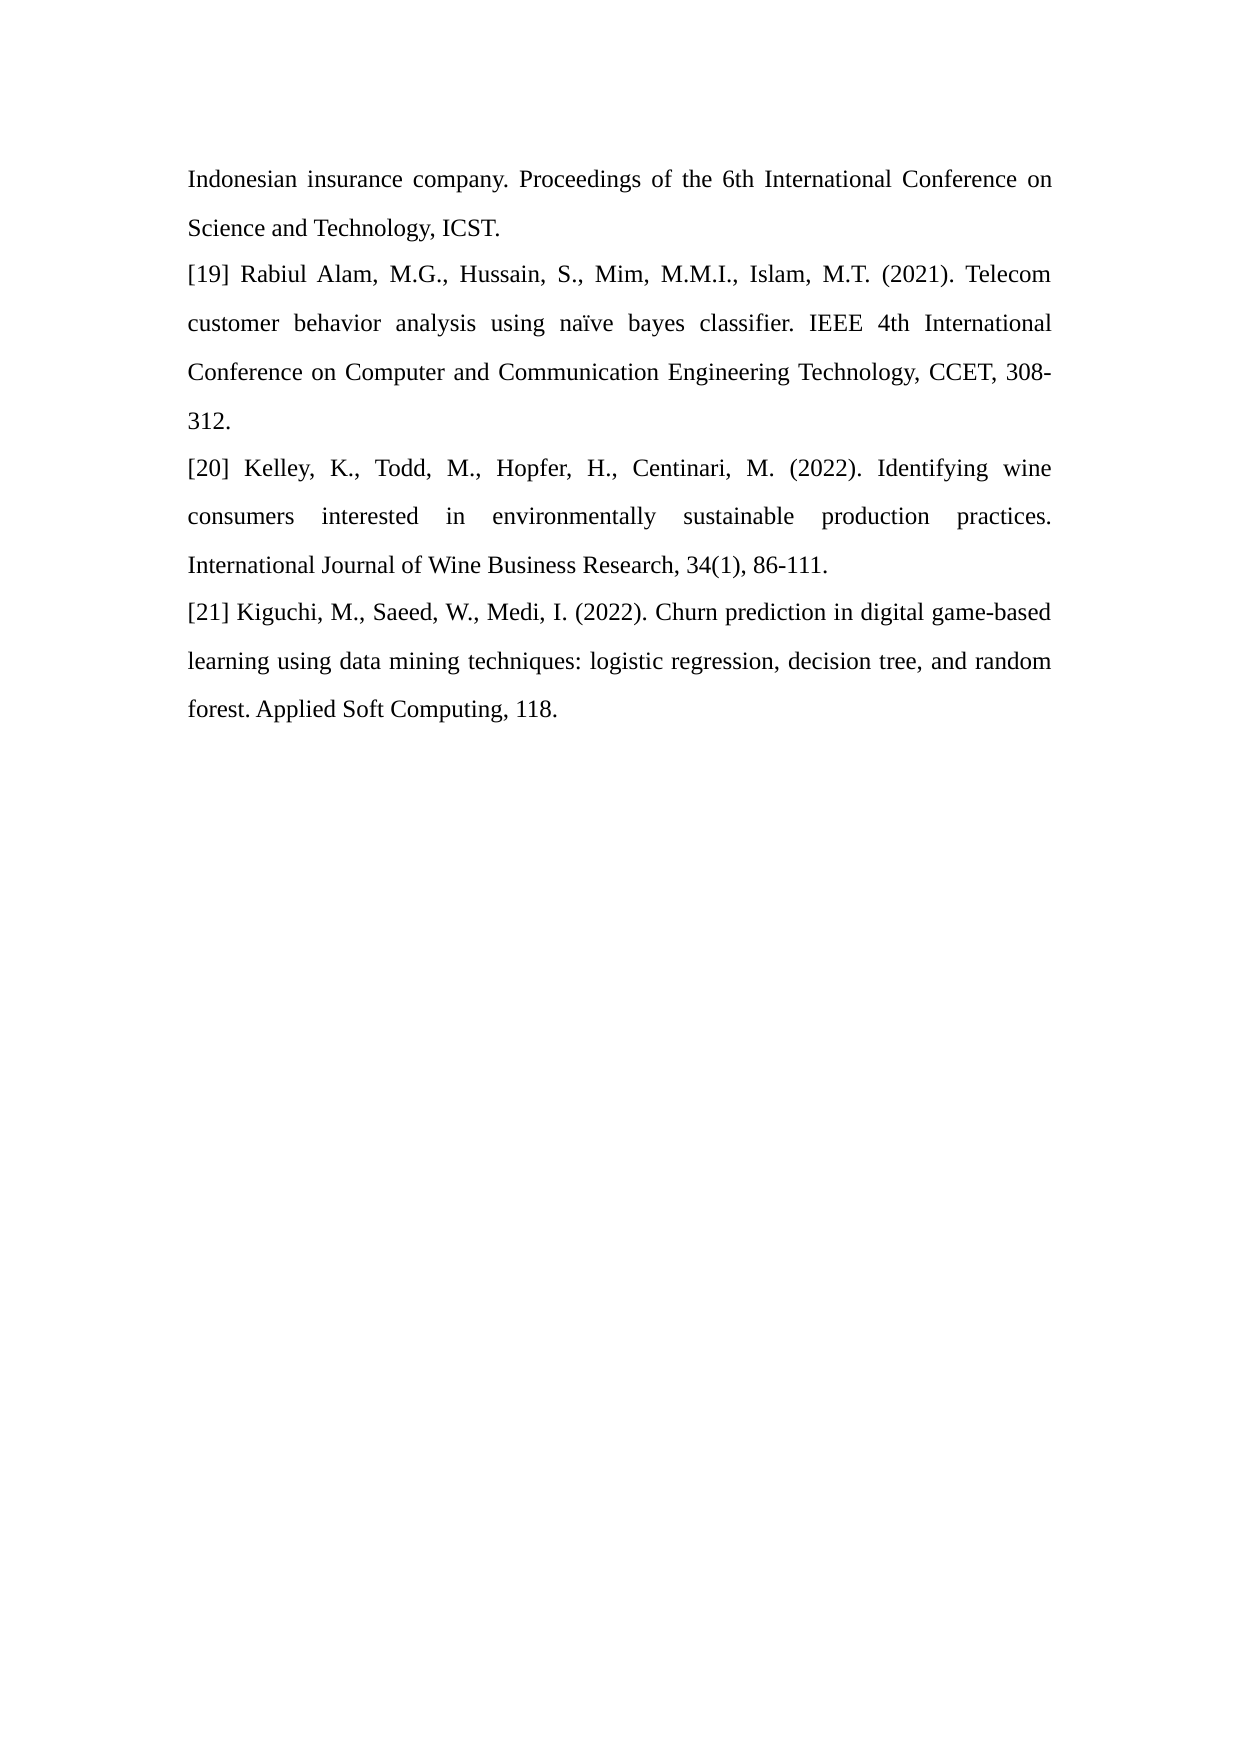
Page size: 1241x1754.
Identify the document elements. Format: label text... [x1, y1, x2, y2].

list [20] Kelley, K., Todd, M., Hopfer, H., Centinari, M. (2022). Identifying wine consumers interested in environmentally sustainable production practices. International Journal of Wine Business Research, 34(1), 86-111. [187, 451, 1053, 581]
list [187, 162, 1053, 243]
list [21] Kiguchi, M., Saeed, W., Medi, I. (2022). Churn prediction in digital game-based learning using data mining techniques: logistic regression, decision tree, and random forest. Applied Soft Computing, 118. [187, 595, 1053, 725]
list [19] Rabiul Alam, M.G., Hussain, S., Mim, M.M.I., Islam, M.T. (2021). Telecom customer behavior analysis using naïve bayes classifier. IEEE 4th International Conference on Computer and Communication Engineering Technology, CCET, 308-312. [187, 258, 1053, 436]
